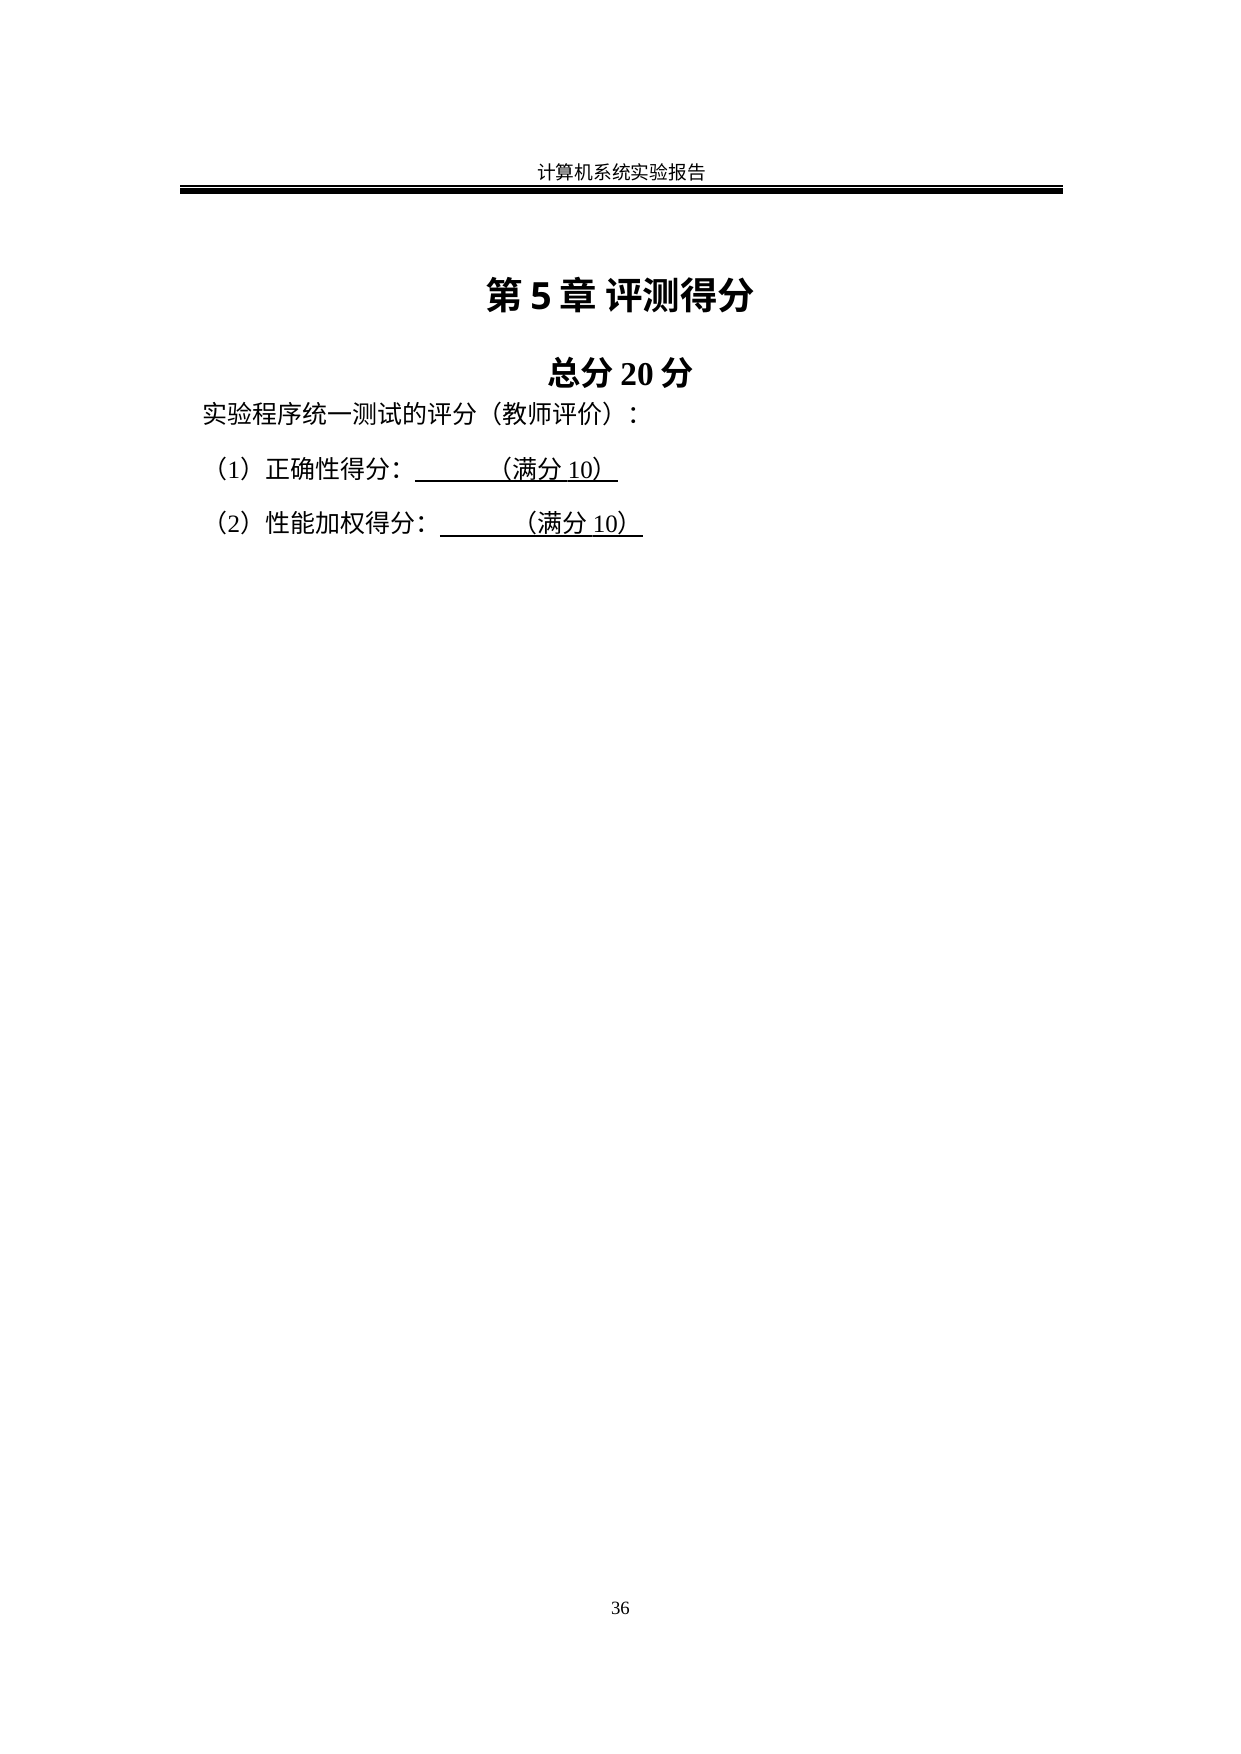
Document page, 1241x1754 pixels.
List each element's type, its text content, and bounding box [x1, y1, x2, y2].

text 实验程序统一测试的评分（教师评价）： [177, 395, 1063, 431]
text 总分20分 [177, 347, 1063, 395]
text （2）性能加权得分： （满分10） [177, 504, 1063, 540]
subtitle 第5章 评测得分 [177, 242, 1063, 326]
text （1）正确性得分： （满分10） [177, 449, 1063, 486]
